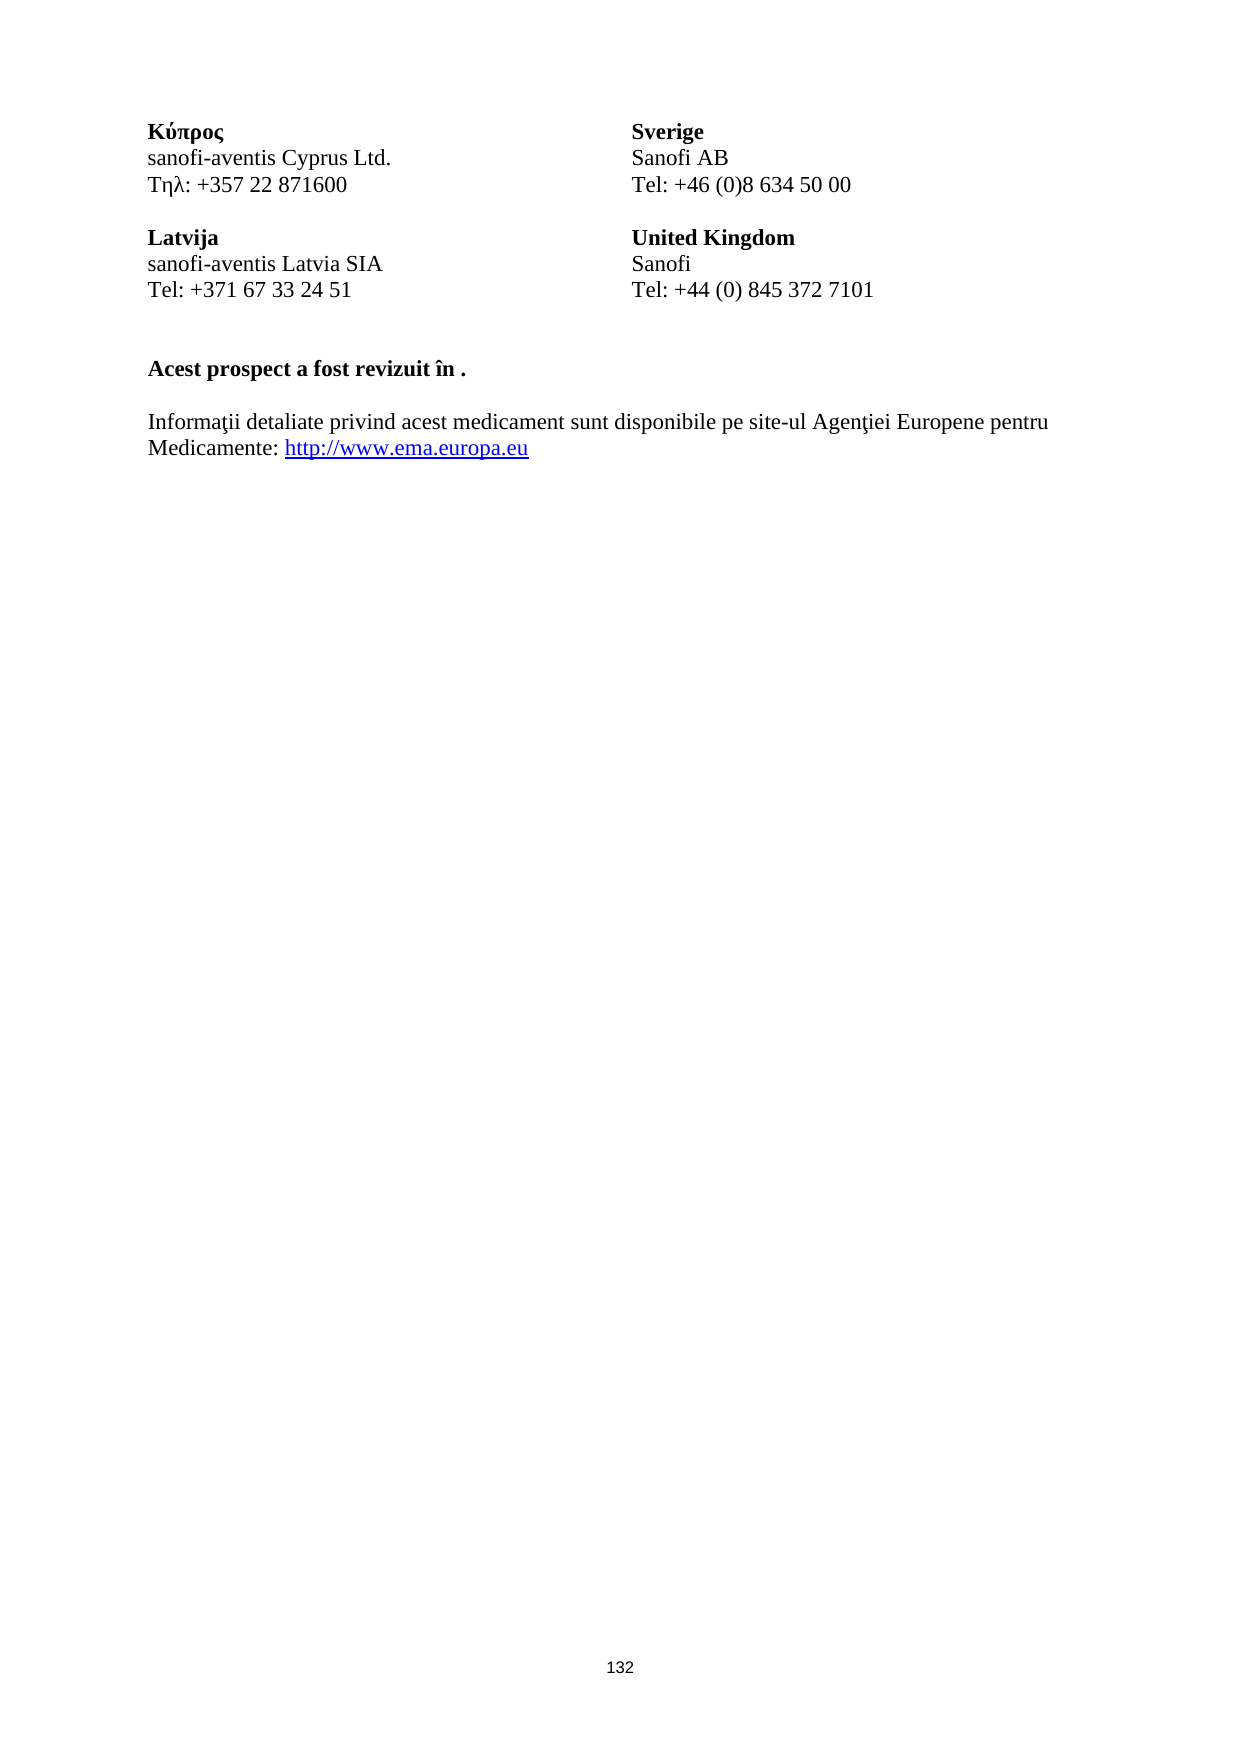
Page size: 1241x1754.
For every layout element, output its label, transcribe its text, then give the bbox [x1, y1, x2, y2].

text Acest prospect a fost revizuit în . [148, 355, 1093, 382]
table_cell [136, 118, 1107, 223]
text Informaţii detaliate privind acest medicament sunt disponibile pe site-ul Agenţiei Europene pentru Medicamente: http://www.ema.europa.eu [148, 408, 1093, 461]
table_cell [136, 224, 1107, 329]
